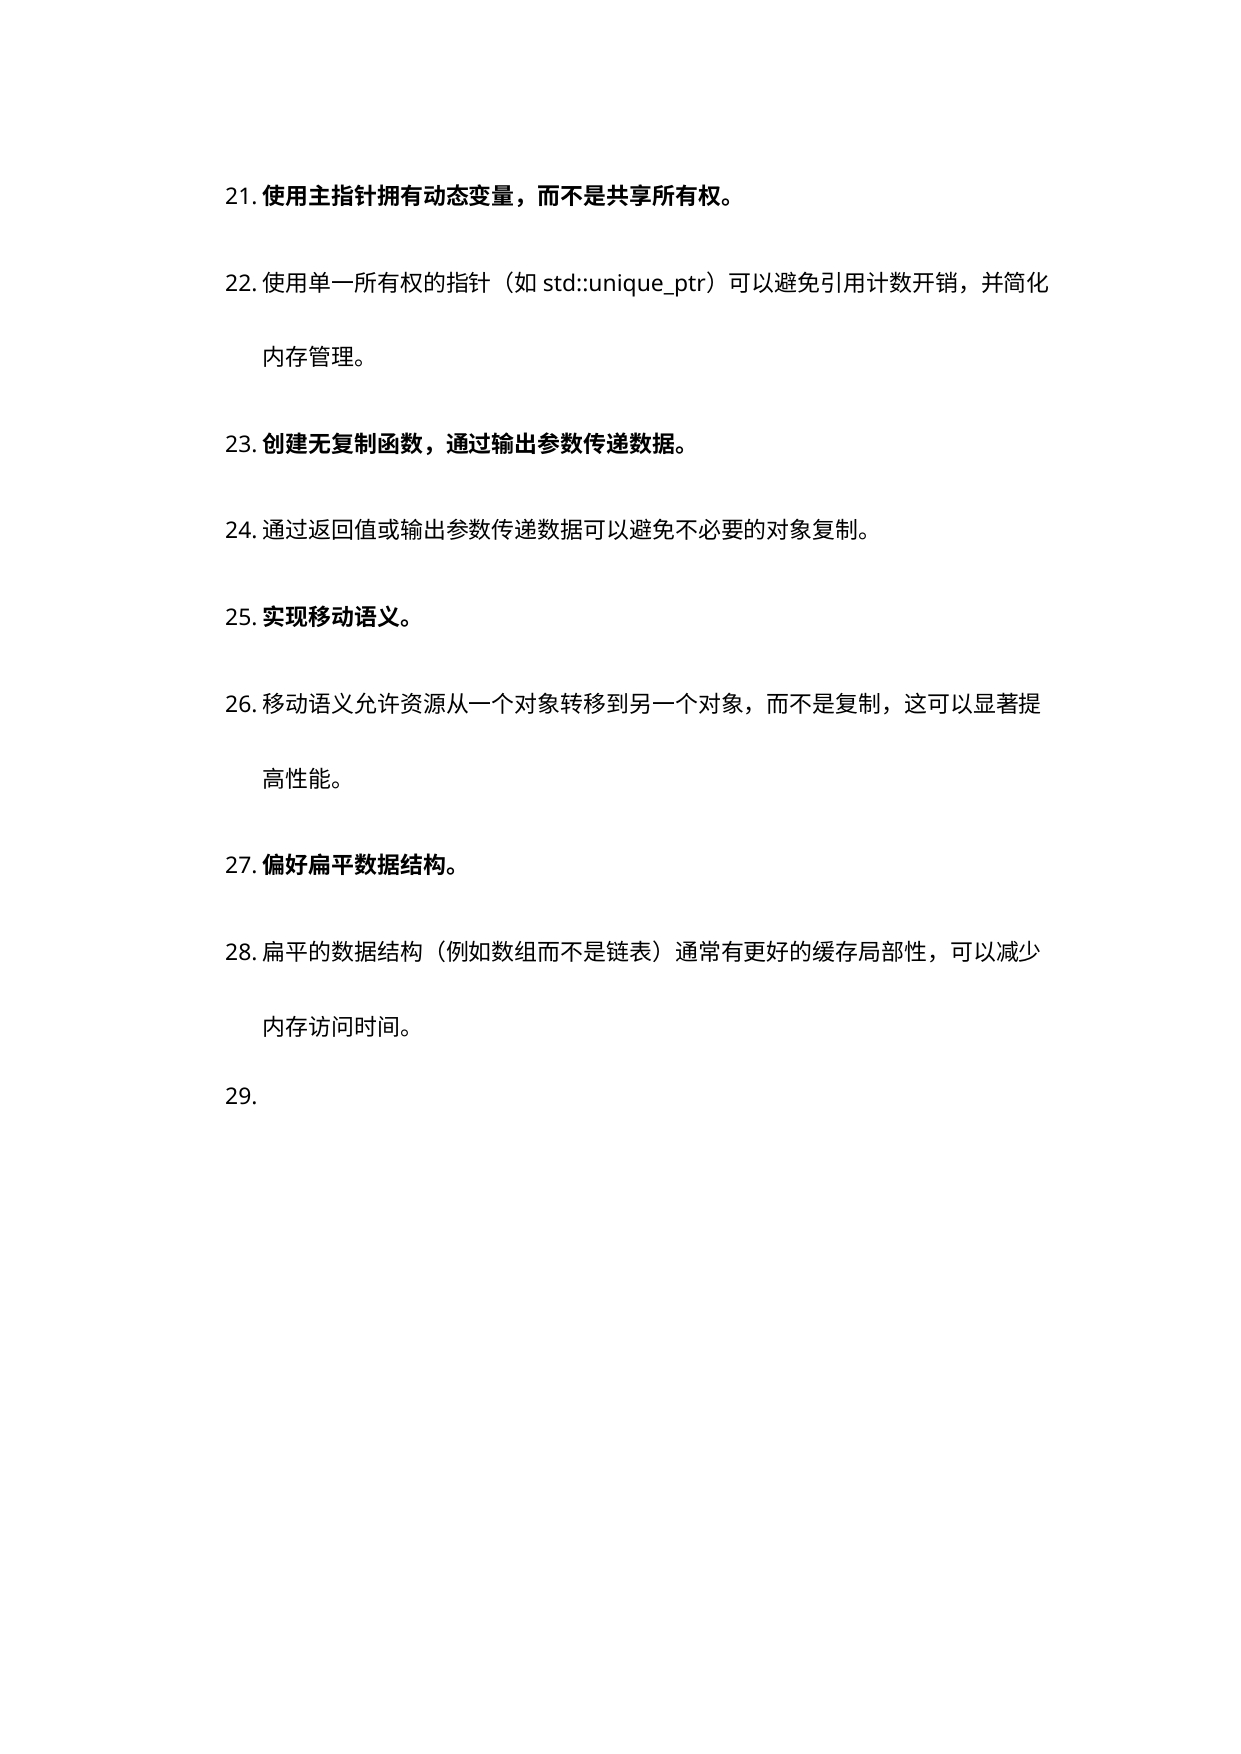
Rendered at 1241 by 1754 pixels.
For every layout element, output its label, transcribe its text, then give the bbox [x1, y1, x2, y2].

list 偏好扁平数据结构。 [225, 831, 1053, 896]
list 移动语义允许资源从一个对象转移到另一个对象，而不是复制，这可以显著提高性能。 [225, 670, 1053, 809]
list 使用主指针拥有动态变量，而不是共享所有权。 [225, 162, 1053, 227]
list 实现移动语义。 [225, 583, 1053, 648]
list 通过返回值或输出参数传递数据可以避免不必要的对象复制。 [225, 497, 1053, 562]
list 创建无复制函数，通过输出参数传递数据。 [225, 410, 1053, 475]
list 扁平的数据结构（例如数组而不是链表）通常有更好的缓存局部性，可以减少内存访问时间。 [225, 918, 1053, 1057]
list 使用单一所有权的指针（如 std::unique_ptr）可以避免引用计数开销，并简化内存管理。 [225, 249, 1053, 388]
